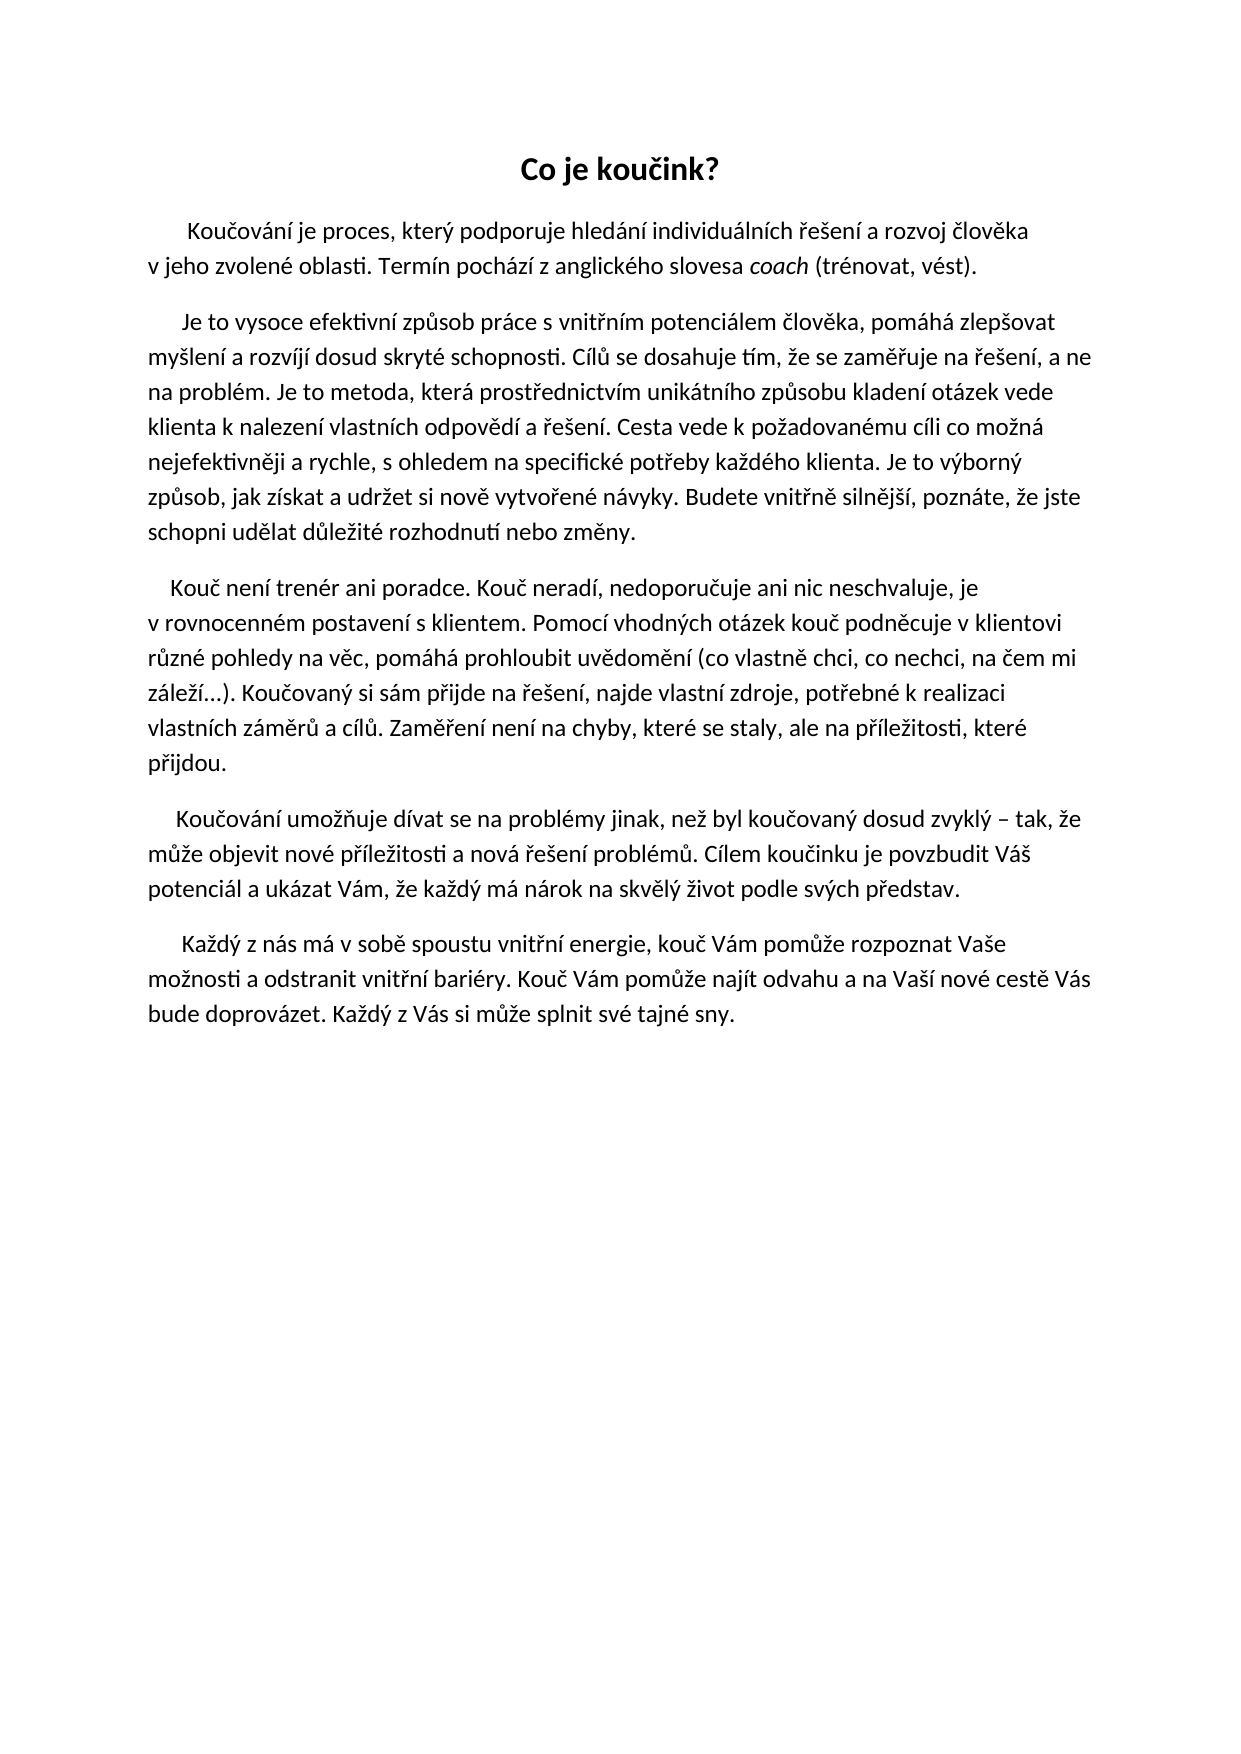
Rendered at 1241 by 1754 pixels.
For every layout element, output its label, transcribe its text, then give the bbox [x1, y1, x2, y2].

text Koučování je proces, který podporuje hledání individuálních řešení a rozvoj člověka v jeho zvolené oblasti. Termín pochází z anglického slovesa coach (trénovat, vést). [148, 215, 1093, 281]
text Je to vysoce efektivní způsob práce s vnitřním potenciálem člověka, pomáhá zlepšovat myšlení a rozvíjí dosud skryté schopnosti. Cílů se dosahuje tím, že se zaměřuje na řešení, a ne na problém. Je to metoda, která prostřednictvím unikátního způsobu kladení otázek vede klienta k nalezení vlastních odpovědí a řešení. Cesta vede k požadovanému cíli co možná nejefektivněji a rychle, s ohledem na specifické potřeby každého klienta. Je to výborný způsob, jak získat a udržet si nově vytvořené návyky. Budete vnitřně silnější, poznáte, že jste schopni udělat důležité rozhodnutí nebo změny. [148, 306, 1093, 547]
text Co je koučink? [148, 148, 1093, 188]
text Kouč není trenér ani poradce. Kouč neradí, nedoporučuje ani nic neschvaluje, je v rovnocenném postavení s klientem. Pomocí vhodných otázek kouč podněcuje v klientovi různé pohledy na věc, pomáhá prohloubit uvědomění (co vlastně chci, co nechci, na čem mi záleží...). Koučovaný si sám přijde na řešení, najde vlastní zdroje, potřebné k realizaci vlastních záměrů a cílů. Zaměření není na chyby, které se staly, ale na příležitosti, které přijdou. [148, 572, 1093, 777]
text Koučování umožňuje dívat se na problémy jinak, než byl koučovaný dosud zvyklý – tak, že může objevit nové příležitosti a nová řešení problémů. Cílem koučinku je povzbudit Váš potenciál a ukázat Vám, že každý má nárok na skvělý život podle svých představ. [148, 803, 1093, 903]
text Každý z nás má v sobě spoustu vnitřní energie, kouč Vám pomůže rozpoznat Vaše možnosti a odstranit vnitřní bariéry. Kouč Vám pomůže najít odvahu a na Vaší nové cestě Vás bude doprovázet. Každý z Vás si může splnit své tajné sny. [148, 928, 1093, 1029]
